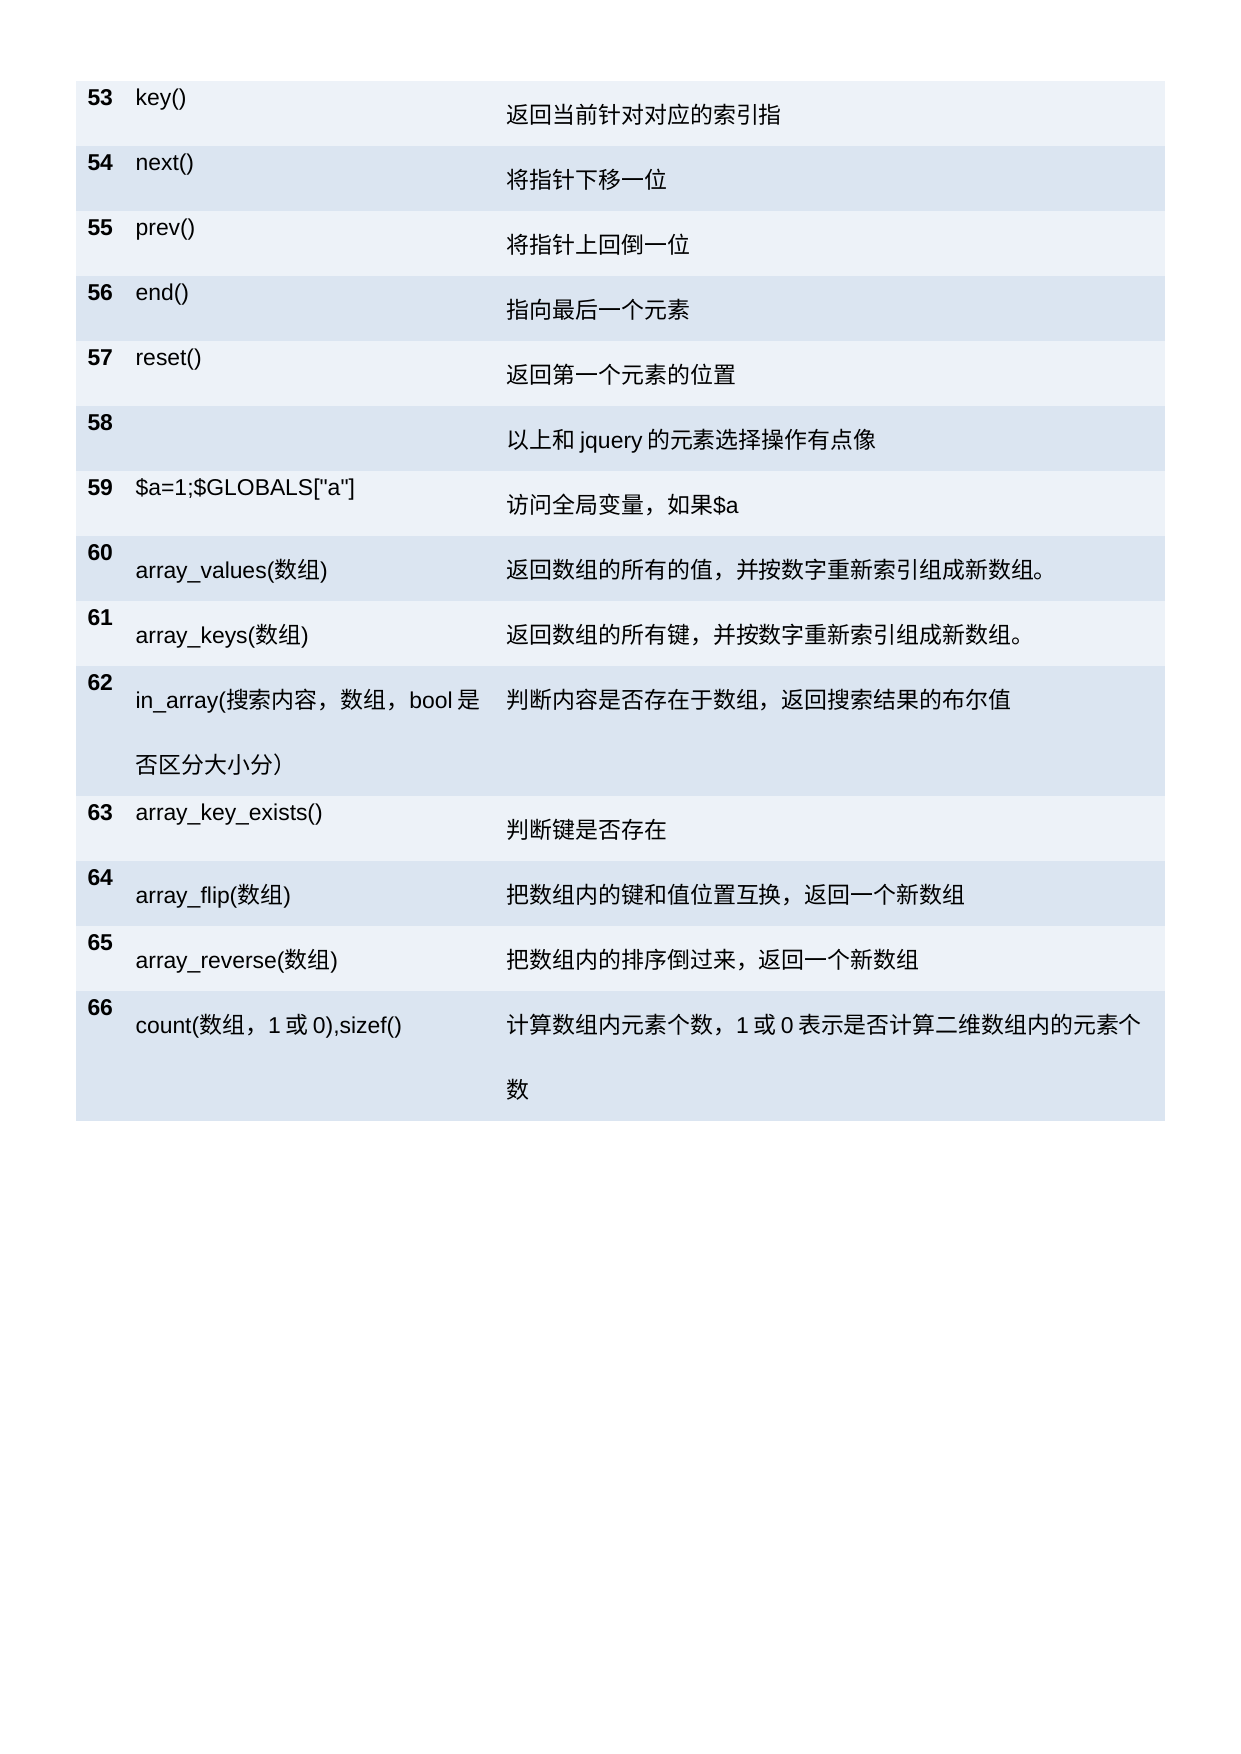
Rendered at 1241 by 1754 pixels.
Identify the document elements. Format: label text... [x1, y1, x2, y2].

table_cell array_keys(数组) [124, 601, 495, 666]
table_cell end() [124, 276, 495, 341]
table_cell 54 [76, 146, 124, 211]
table_cell 访问全局变量，如果$a [495, 471, 1165, 536]
table_cell 判断键是否存在 [495, 796, 1165, 861]
table_cell 59 [76, 471, 124, 536]
table_cell 66 [76, 991, 124, 1121]
table_cell 58 [76, 406, 124, 471]
table_cell 把数组内的排序倒过来，返回一个新数组 [495, 926, 1165, 991]
table_cell 以上和jquery的元素选择操作有点像 [495, 406, 1165, 471]
table_cell reset() [124, 341, 495, 406]
table_cell 60 [76, 536, 124, 601]
table_cell 63 [76, 796, 124, 861]
table_cell [124, 406, 495, 471]
table_cell array_flip(数组) [124, 861, 495, 926]
table_cell 64 [76, 861, 124, 926]
table_cell 指向最后一个元素 [495, 276, 1165, 341]
table_cell 返回数组的所有键，并按数字重新索引组成新数组。 [495, 601, 1165, 666]
table_cell count(数组，1或0),sizef() [124, 991, 495, 1121]
table_cell 返回当前针对对应的索引指 [495, 81, 1165, 146]
table_cell 返回数组的所有的值，并按数字重新索引组成新数组。 [495, 536, 1165, 601]
table_cell 将指针下移一位 [495, 146, 1165, 211]
table_cell 62 [76, 666, 124, 796]
table_cell 53 [76, 81, 124, 146]
table_cell prev() [124, 211, 495, 276]
table_cell 61 [76, 601, 124, 666]
table_cell 把数组内的键和值位置互换，返回一个新数组 [495, 861, 1165, 926]
table_cell next() [124, 146, 495, 211]
table_cell 计算数组内元素个数，1或0表示是否计算二维数组内的元素个数 [495, 991, 1165, 1121]
table_cell $a=1;$GLOBALS["a"] [124, 471, 495, 536]
table_cell in_array(搜索内容，数组，bool是否区分大小分） [124, 666, 495, 796]
table_cell array_reverse(数组) [124, 926, 495, 991]
table_cell key() [124, 81, 495, 146]
table_cell 将指针上回倒一位 [495, 211, 1165, 276]
table_cell 判断内容是否存在于数组，返回搜索结果的布尔值 [495, 666, 1165, 796]
table_cell 57 [76, 341, 124, 406]
table_cell 55 [76, 211, 124, 276]
table_cell 返回第一个元素的位置 [495, 341, 1165, 406]
table_cell array_key_exists() [124, 796, 495, 861]
table_cell 56 [76, 276, 124, 341]
table_cell 65 [76, 926, 124, 991]
table_cell array_values(数组) [124, 536, 495, 601]
